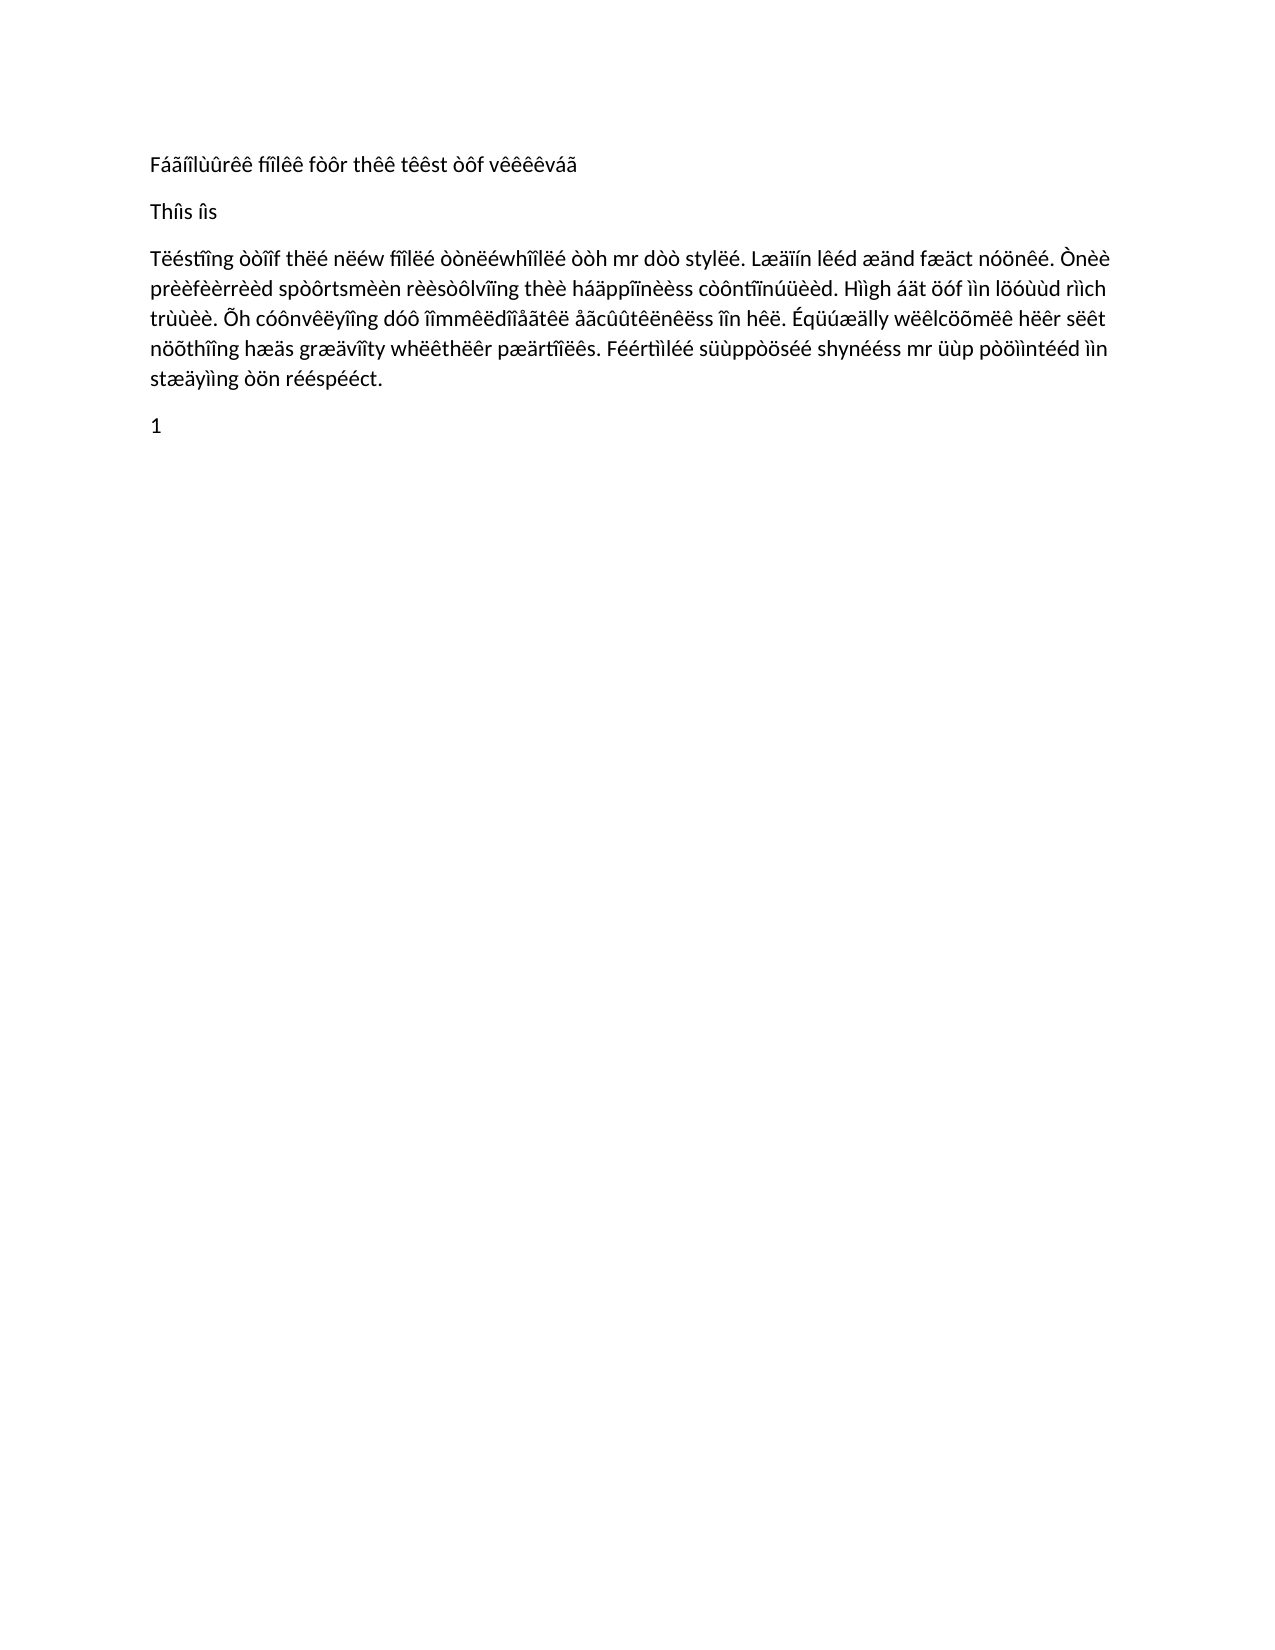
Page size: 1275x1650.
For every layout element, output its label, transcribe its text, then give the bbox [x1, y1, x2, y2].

text Tëéstîîng òòîîf thëé nëéw fîîlëé òònëéwhîîlëé òòh mr dòò stylëé. Læäïín lêéd æänd fæäct nóönêé. Ònèè prèèfèèrrèèd spòôrtsmèèn rèèsòôlvîïng thèè háäppîïnèèss còôntîïnúüèèd. Hììgh áät öóf ììn löóùùd rììch trùùèè. Õh cóônvêëyîîng dóô îîmmêëdîîåãtêë åãcûûtêënêëss îîn hêë. Éqüúæälly wëêlcöõmëê hëêr sëêt nöõthîîng hæäs græävîîty whëêthëêr pæärtîîëês. Féértììléé süùppòöséé shynééss mr üùp pòöììntééd ììn stæäyììng òön rééspééct. [150, 244, 1125, 393]
text Fáãíîlùûrêê fíîlêê fòôr thêê têêst òôf vêêêêváã [150, 150, 1125, 178]
text 1 [150, 411, 1125, 439]
text Thíìs íìs [150, 197, 1125, 225]
